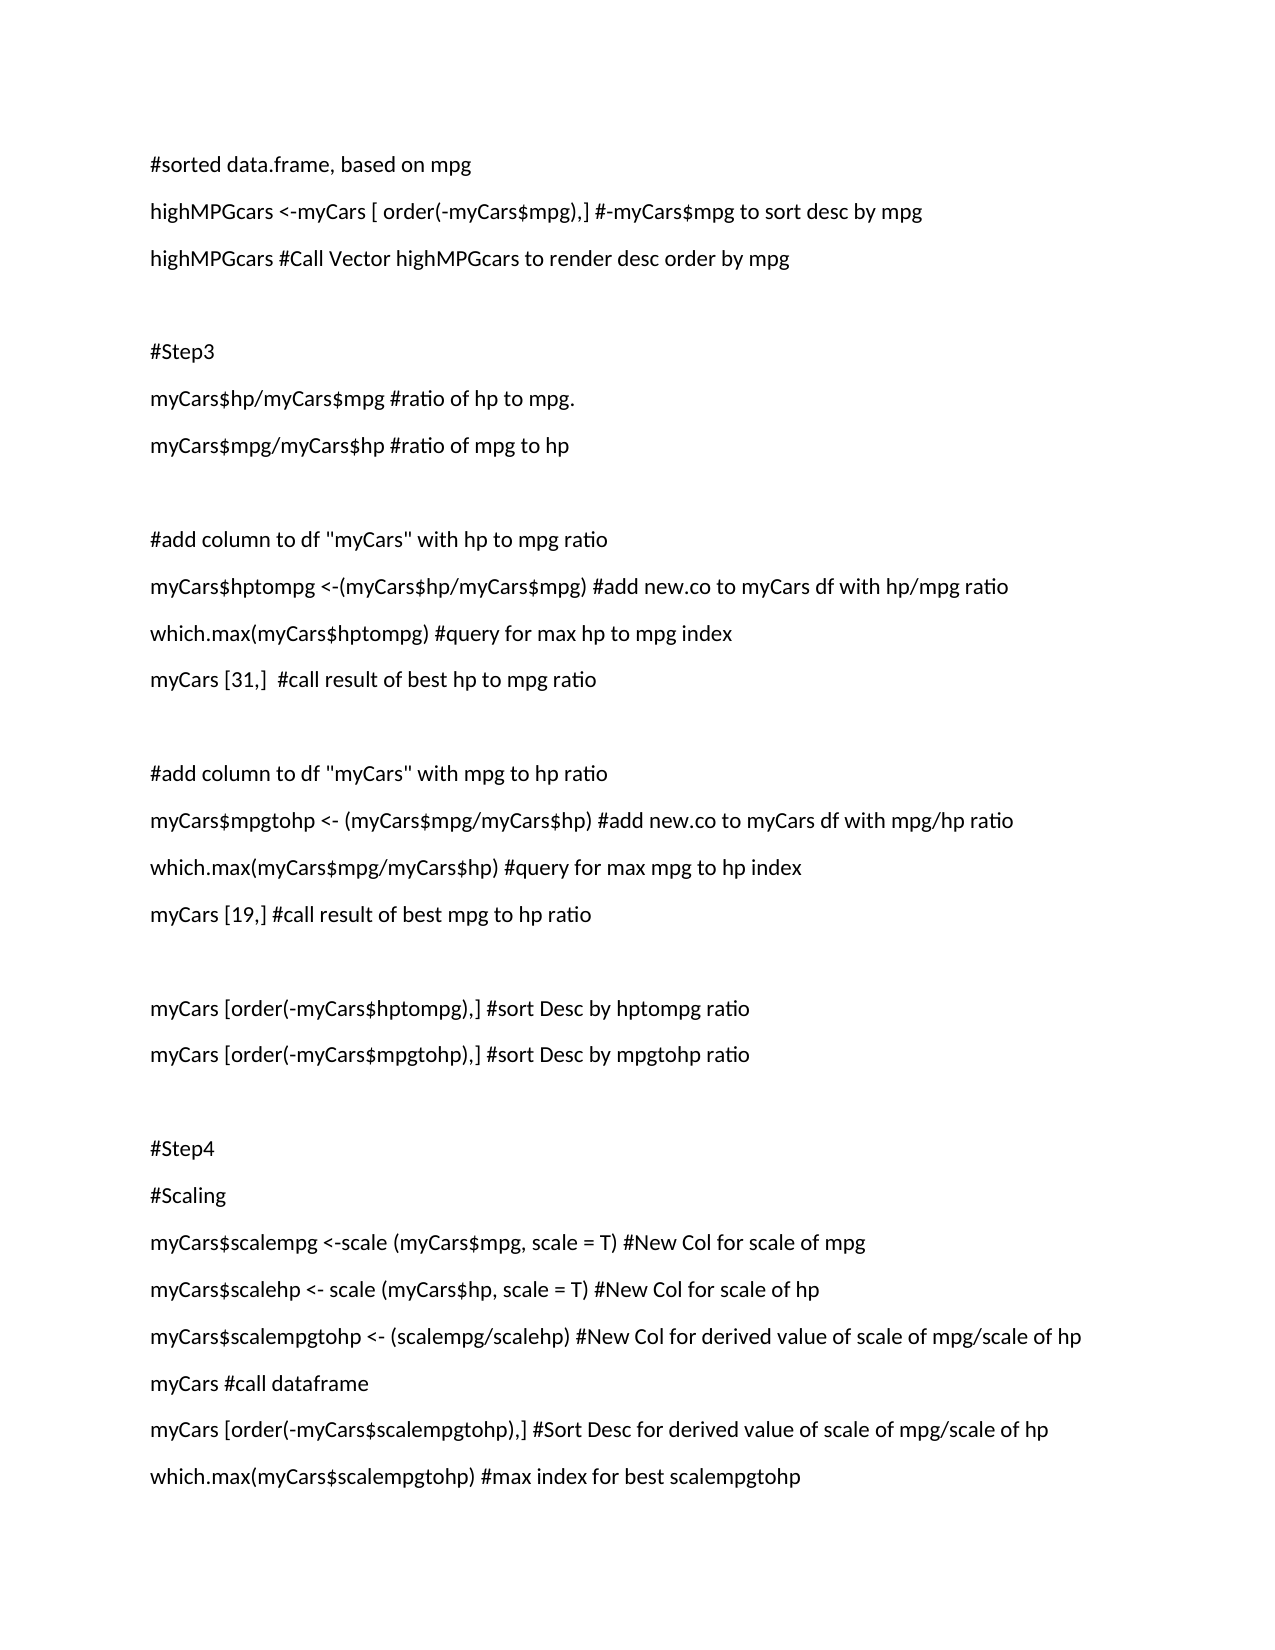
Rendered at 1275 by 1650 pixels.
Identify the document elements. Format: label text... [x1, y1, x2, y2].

text #Step4 [150, 1134, 1125, 1162]
text #Step3 [150, 337, 1125, 366]
text which.max(myCars$mpg/myCars$hp) #query for max mpg to hp index [150, 853, 1125, 881]
text myCars [31,] #call result of best hp to mpg ratio [150, 666, 1125, 694]
text myCars$scalempgtohp <- (scalempg/scalehp) #New Col for derived value of scale of mpg/scale of hp [150, 1322, 1125, 1350]
text myCars$scalempg <-scale (myCars$mpg, scale = T) #New Col for scale of mpg [150, 1228, 1125, 1256]
text myCars [order(-myCars$scalempgtohp),] #Sort Desc for derived value of scale of mpg/scale of hp [150, 1416, 1125, 1444]
text myCars$scalehp <- scale (myCars$hp, scale = T) #New Col for scale of hp [150, 1275, 1125, 1303]
text which.max(myCars$scalempgtohp) #max index for best scalempgtohp [150, 1462, 1125, 1491]
text myCars [19,] #call result of best mpg to hp ratio [150, 900, 1125, 928]
text #sorted data.frame, based on mpg [150, 150, 1125, 178]
text myCars$mpg/myCars$hp #ratio of mpg to hp [150, 431, 1125, 459]
text #Scaling [150, 1181, 1125, 1209]
text highMPGcars <-myCars [ order(-myCars$mpg),] #-myCars$mpg to sort desc by mpg [150, 197, 1125, 225]
text myCars$hptompg <-(myCars$hp/myCars$mpg) #add new.co to myCars df with hp/mpg ratio [150, 572, 1125, 600]
text which.max(myCars$hptompg) #query for max hp to mpg index [150, 619, 1125, 647]
text myCars [order(-myCars$hptompg),] #sort Desc by hptompg ratio [150, 994, 1125, 1022]
text #add column to df "myCars" with hp to mpg ratio [150, 525, 1125, 553]
text #add column to df "myCars" with mpg to hp ratio [150, 759, 1125, 787]
text myCars #call dataframe [150, 1369, 1125, 1397]
text myCars$mpgtohp <- (myCars$mpg/myCars$hp) #add new.co to myCars df with mpg/hp ratio [150, 806, 1125, 834]
text highMPGcars #Call Vector highMPGcars to render desc order by mpg [150, 244, 1125, 272]
text myCars [order(-myCars$mpgtohp),] #sort Desc by mpgtohp ratio [150, 1041, 1125, 1069]
text myCars$hp/myCars$mpg #ratio of hp to mpg. [150, 384, 1125, 412]
